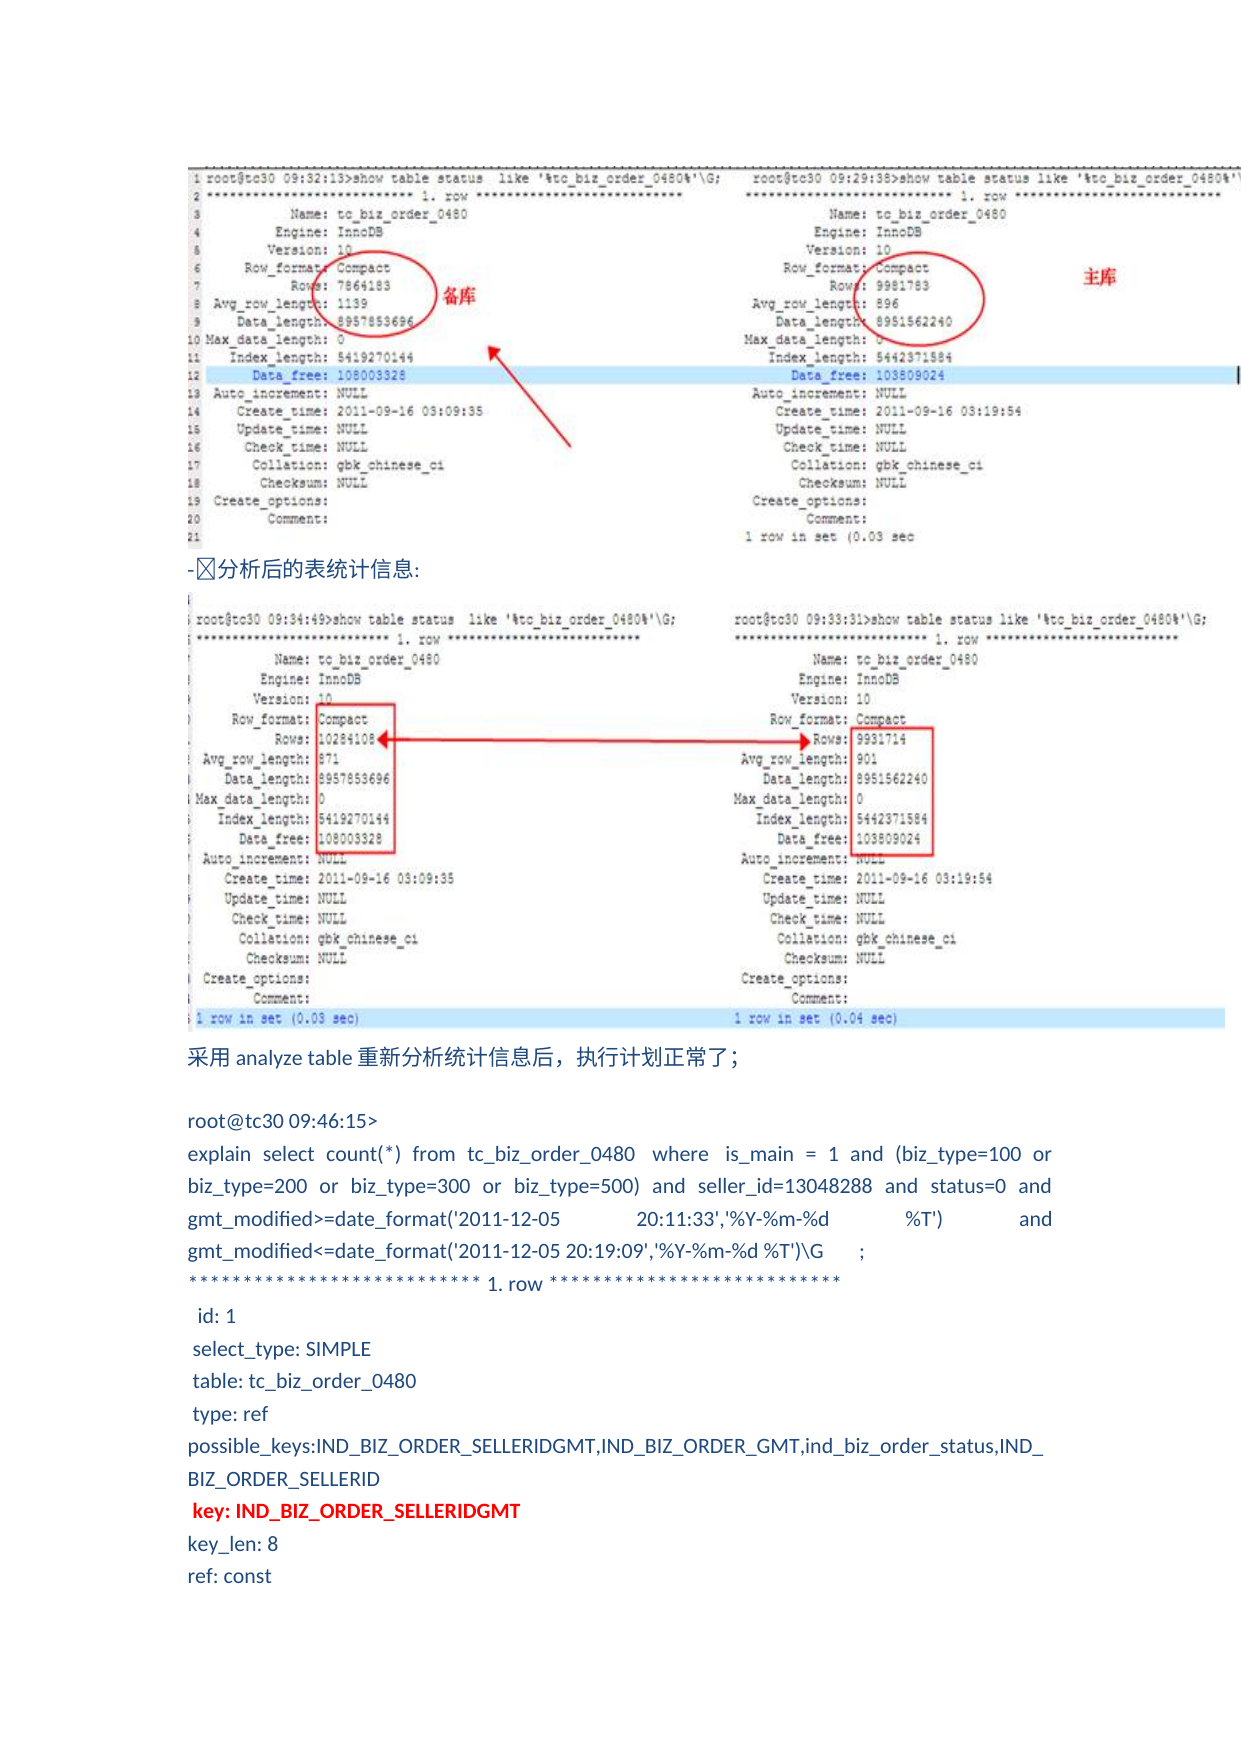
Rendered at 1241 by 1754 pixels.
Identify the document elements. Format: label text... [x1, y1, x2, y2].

text select_type: SIMPLE [187, 1332, 1053, 1364]
text 采用analyze table重新分析统计信息后，执行计划正常了； [187, 1039, 1053, 1072]
text root@tc30 09:46:15> [187, 1104, 1053, 1137]
text ref: const [187, 1559, 1053, 1592]
text key: IND_BIZ_ORDER_SELLERIDGMT [187, 1494, 1053, 1527]
text -分析后的表统计信息: [187, 552, 1053, 584]
text possible_keys:IND_BIZ_ORDER_SELLERIDGMT,IND_BIZ_ORDER_GMT,ind_biz_order_status,IND_BIZ_ORDER_SELLERID [187, 1429, 1053, 1494]
text id: 1 [187, 1299, 1053, 1332]
text type: ref [187, 1397, 1053, 1429]
text key_len: 8 [187, 1527, 1053, 1559]
text *************************** 1. row *************************** [187, 1267, 1053, 1299]
text table: tc_biz_order_0480 [187, 1364, 1053, 1397]
